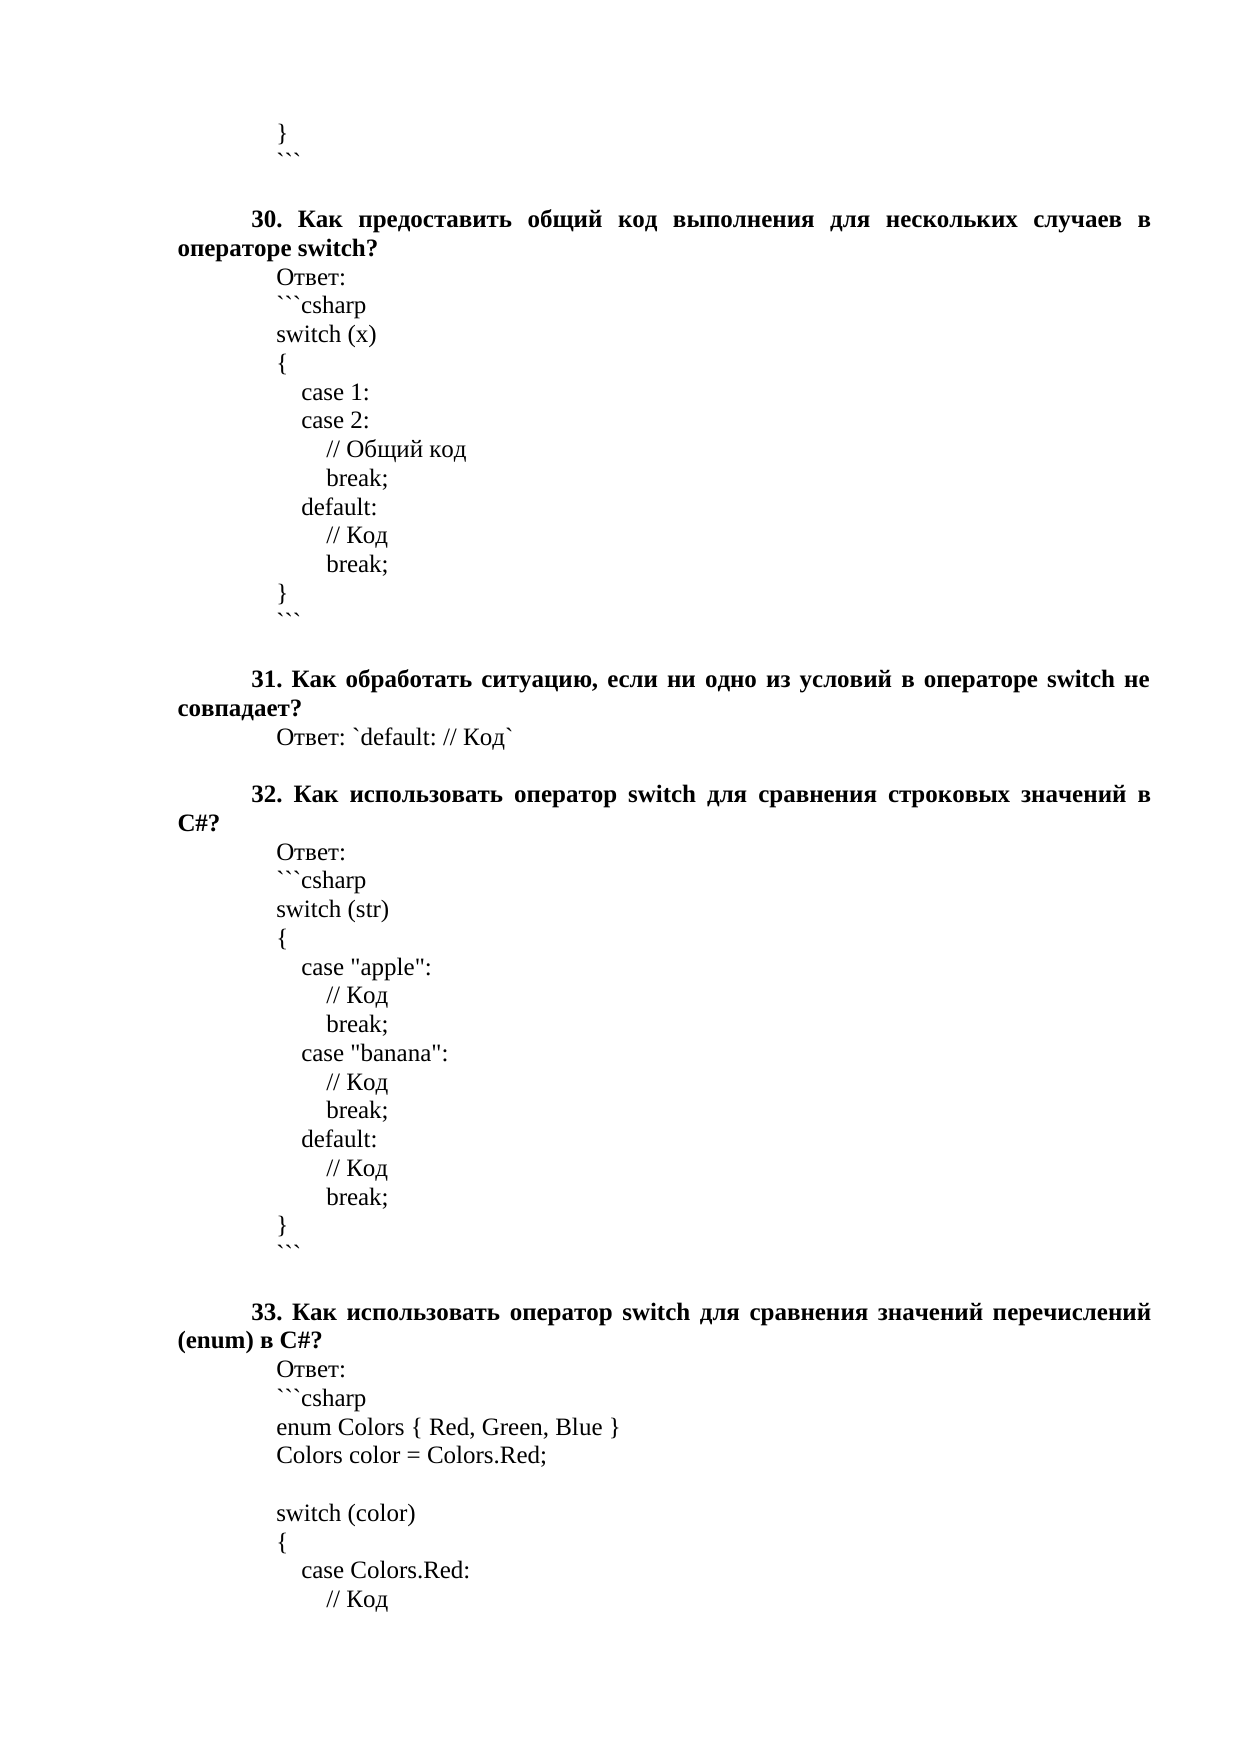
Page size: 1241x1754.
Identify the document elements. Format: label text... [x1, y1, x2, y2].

text Ответ: [177, 1354, 1152, 1383]
text } [177, 578, 1152, 607]
text Ответ: `default: // Код` [177, 722, 1152, 751]
text break; [177, 1009, 1152, 1038]
text Colors color = Colors.Red; [177, 1441, 1152, 1469]
text switch (color) [177, 1498, 1152, 1527]
text } [177, 1211, 1152, 1239]
text // Код [177, 1067, 1152, 1096]
text // Общий код [177, 434, 1152, 463]
text 31. Как обработать ситуацию, если ни одно из условий в операторе switch не совпадает? [177, 664, 1152, 722]
text default: [177, 1124, 1152, 1153]
text // Код [177, 1584, 1152, 1613]
text Ответ: [177, 262, 1152, 291]
text case 1: [177, 377, 1152, 406]
text { [177, 923, 1152, 952]
text switch (x) [177, 319, 1152, 348]
text enum Colors { Red, Green, Blue } [177, 1412, 1152, 1441]
text // Код [177, 981, 1152, 1009]
text ``` [177, 1239, 1152, 1268]
text break; [177, 1096, 1152, 1124]
text } [177, 118, 1152, 147]
text // Код [177, 1153, 1152, 1182]
text break; [177, 463, 1152, 492]
text break; [177, 549, 1152, 578]
text 32. Как использовать оператор switch для сравнения строковых значений в C#? [177, 779, 1152, 837]
text 33. Как использовать оператор switch для сравнения значений перечислений (enum) в C#? [177, 1297, 1152, 1354]
text 30. Как предоставить общий код выполнения для нескольких случаев в операторе switch? [177, 204, 1152, 262]
text ``` [177, 607, 1152, 636]
text default: [177, 492, 1152, 521]
text // Код [177, 521, 1152, 549]
text case 2: [177, 406, 1152, 434]
text case "apple": [177, 952, 1152, 981]
text ```csharp [177, 1383, 1152, 1412]
text ```csharp [177, 866, 1152, 894]
text case Colors.Red: [177, 1556, 1152, 1584]
text ```csharp [177, 291, 1152, 319]
text case "banana": [177, 1038, 1152, 1067]
text switch (str) [177, 894, 1152, 923]
text { [177, 1527, 1152, 1556]
text Ответ: [177, 837, 1152, 866]
text break; [177, 1182, 1152, 1211]
text ``` [177, 147, 1152, 176]
text { [177, 348, 1152, 377]
